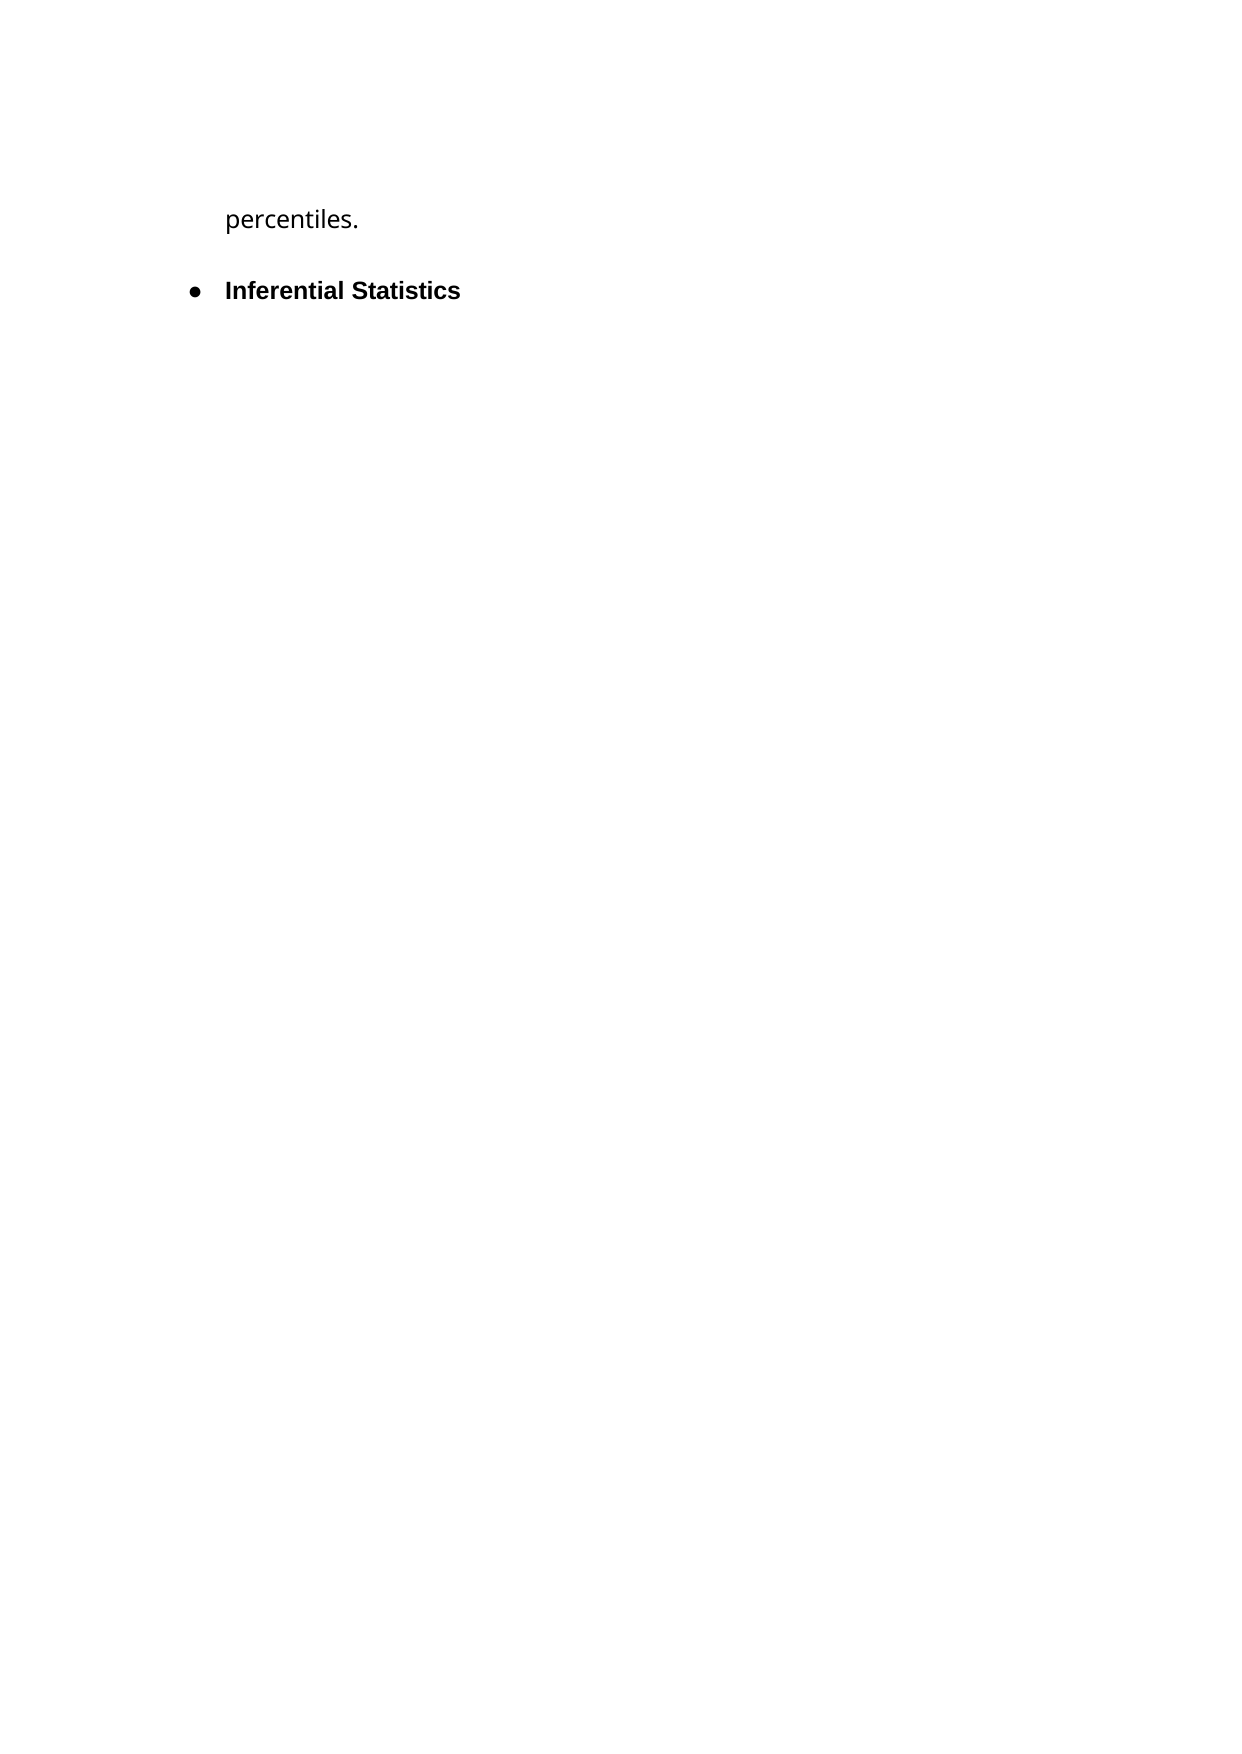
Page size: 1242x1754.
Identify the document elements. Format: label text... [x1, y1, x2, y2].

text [188, 202, 1089, 236]
subtitle Inferential Statistics [187, 276, 1183, 304]
